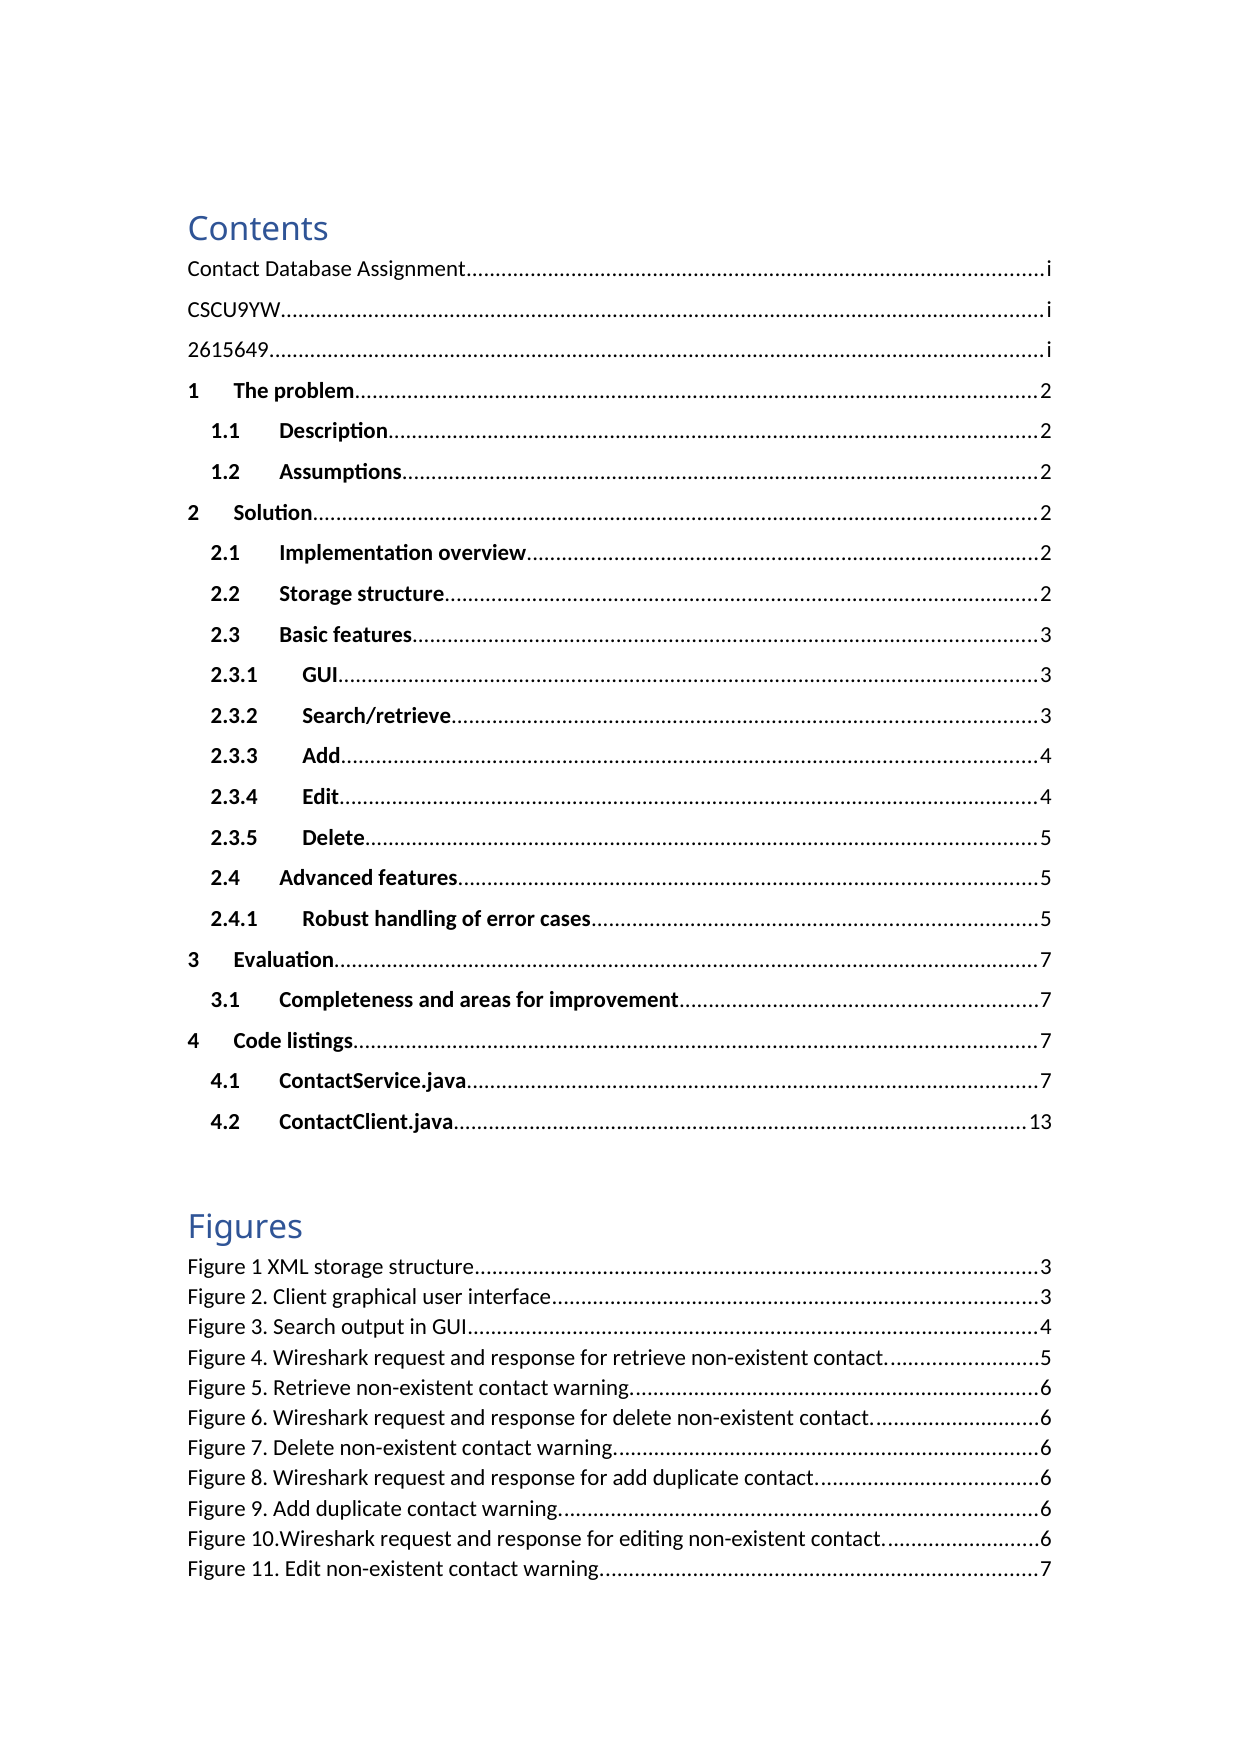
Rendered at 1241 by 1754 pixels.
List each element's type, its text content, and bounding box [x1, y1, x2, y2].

text Figure 6. Wireshark request and response for delete non-existent contact. 6 [187, 1403, 1053, 1431]
text Figure 3. Search output in GUI 4 [187, 1312, 1053, 1341]
text Figure 1 XML storage structure 3 [187, 1252, 1053, 1280]
text Figure 10.Wireshark request and response for editing non-existent contact. 6 [187, 1524, 1053, 1552]
text Figure 5. Retrieve non-existent contact warning. 6 [187, 1373, 1053, 1401]
text Figure 7. Delete non-existent contact warning. 6 [187, 1433, 1053, 1461]
text Figure 11. Edit non-existent contact warning. 7 [187, 1554, 1053, 1582]
subtitle Figures [187, 1203, 1053, 1248]
text Figure 8. Wireshark request and response for add duplicate contact. 6 [187, 1463, 1053, 1492]
text Figure 9. Add duplicate contact warning. 6 [187, 1494, 1053, 1522]
text Figure 4. Wireshark request and response for retrieve non-existent contact. 5 [187, 1343, 1053, 1371]
text Figure 2. Client graphical user interface 3 [187, 1282, 1053, 1310]
